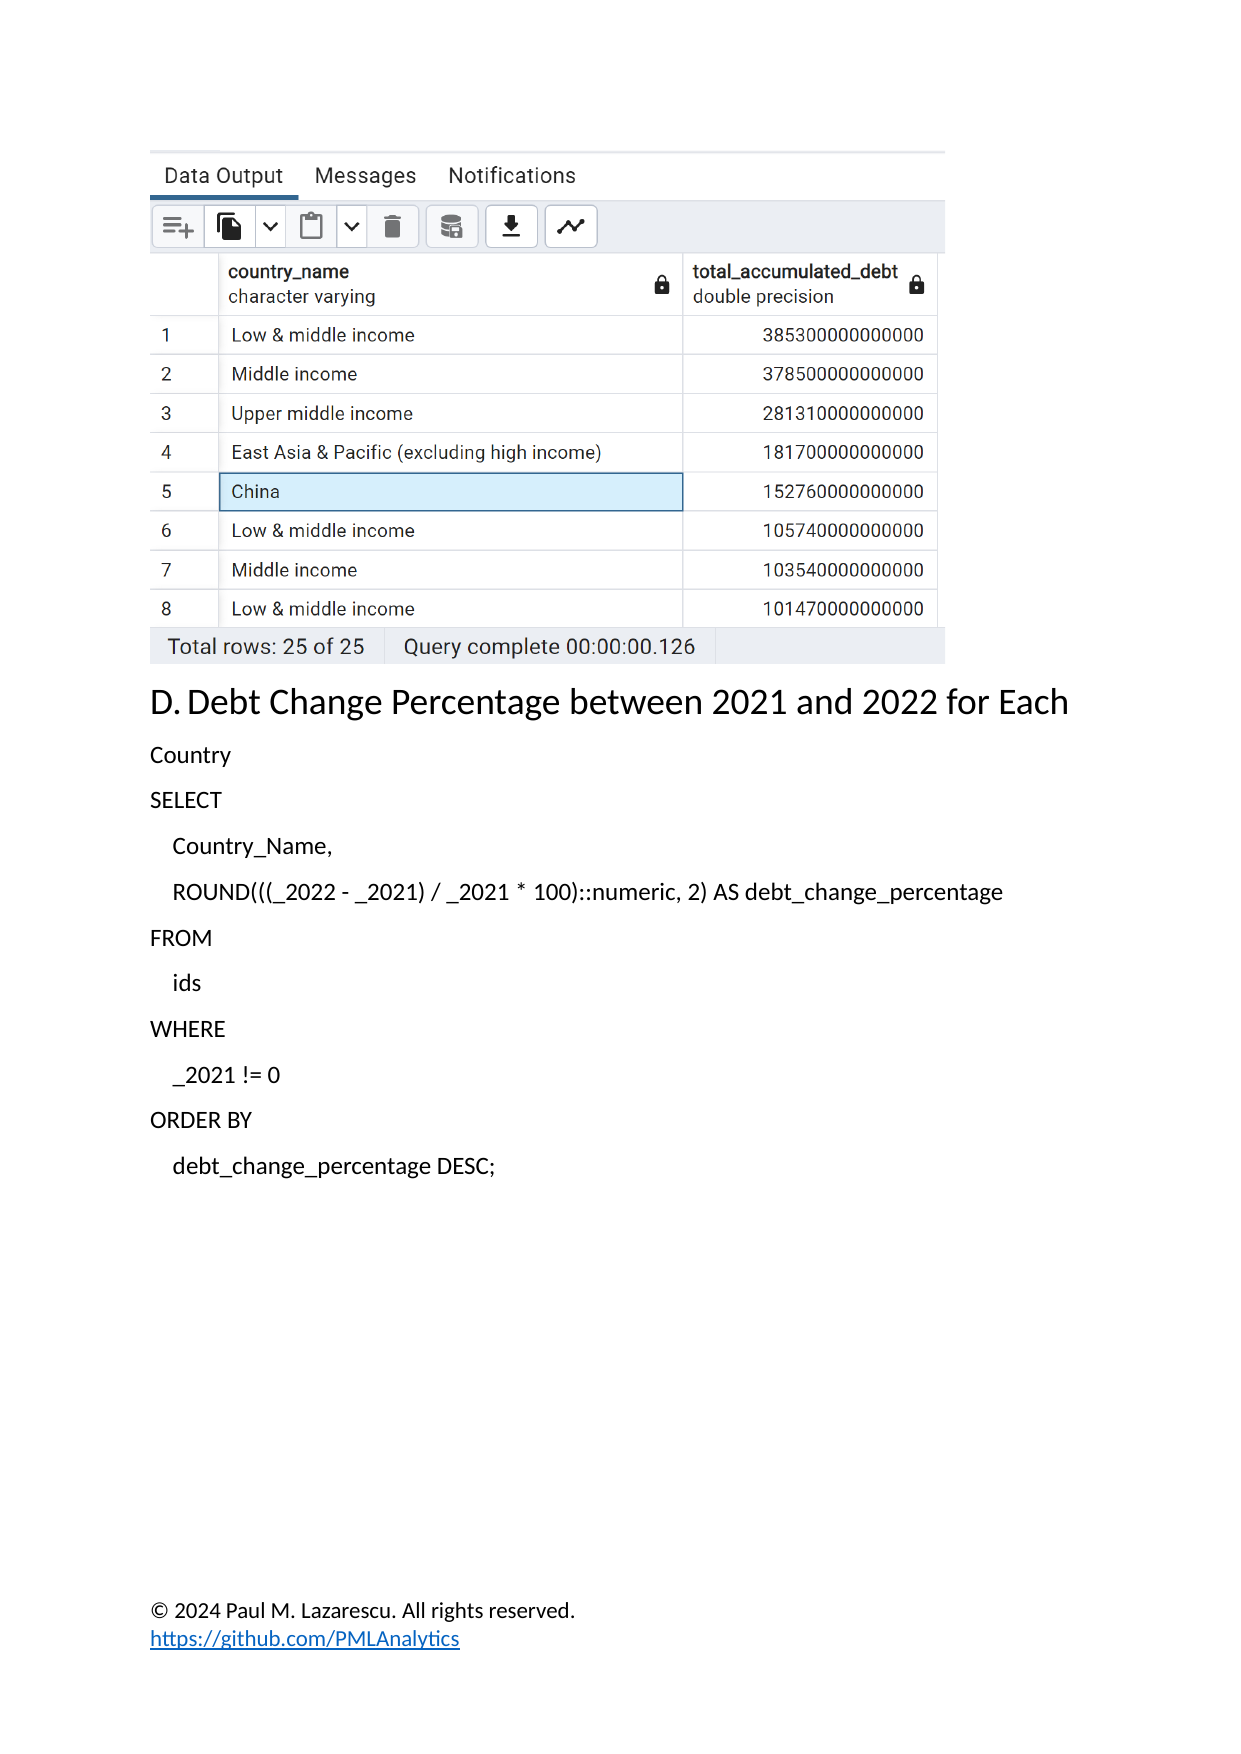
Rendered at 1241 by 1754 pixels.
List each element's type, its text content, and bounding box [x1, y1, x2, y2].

text ids [150, 967, 1090, 998]
text ORDER BY [150, 1104, 1090, 1135]
text WHERE [150, 1013, 1090, 1044]
text FROM [150, 922, 1090, 952]
text ROUND(((_2022 - _2021) / _2021 * 100)::numeric, 2) AS debt_change_percentage [150, 876, 1090, 906]
picture [150, 150, 946, 664]
text _2021 != 0 [150, 1059, 1090, 1089]
text SELECT [150, 784, 1090, 815]
text debt_change_percentage DESC; [150, 1150, 1090, 1181]
text D. Debt Change Percentage between 2021 and 2022 for Each Country [150, 678, 1090, 769]
text Country_Name, [150, 830, 1090, 861]
